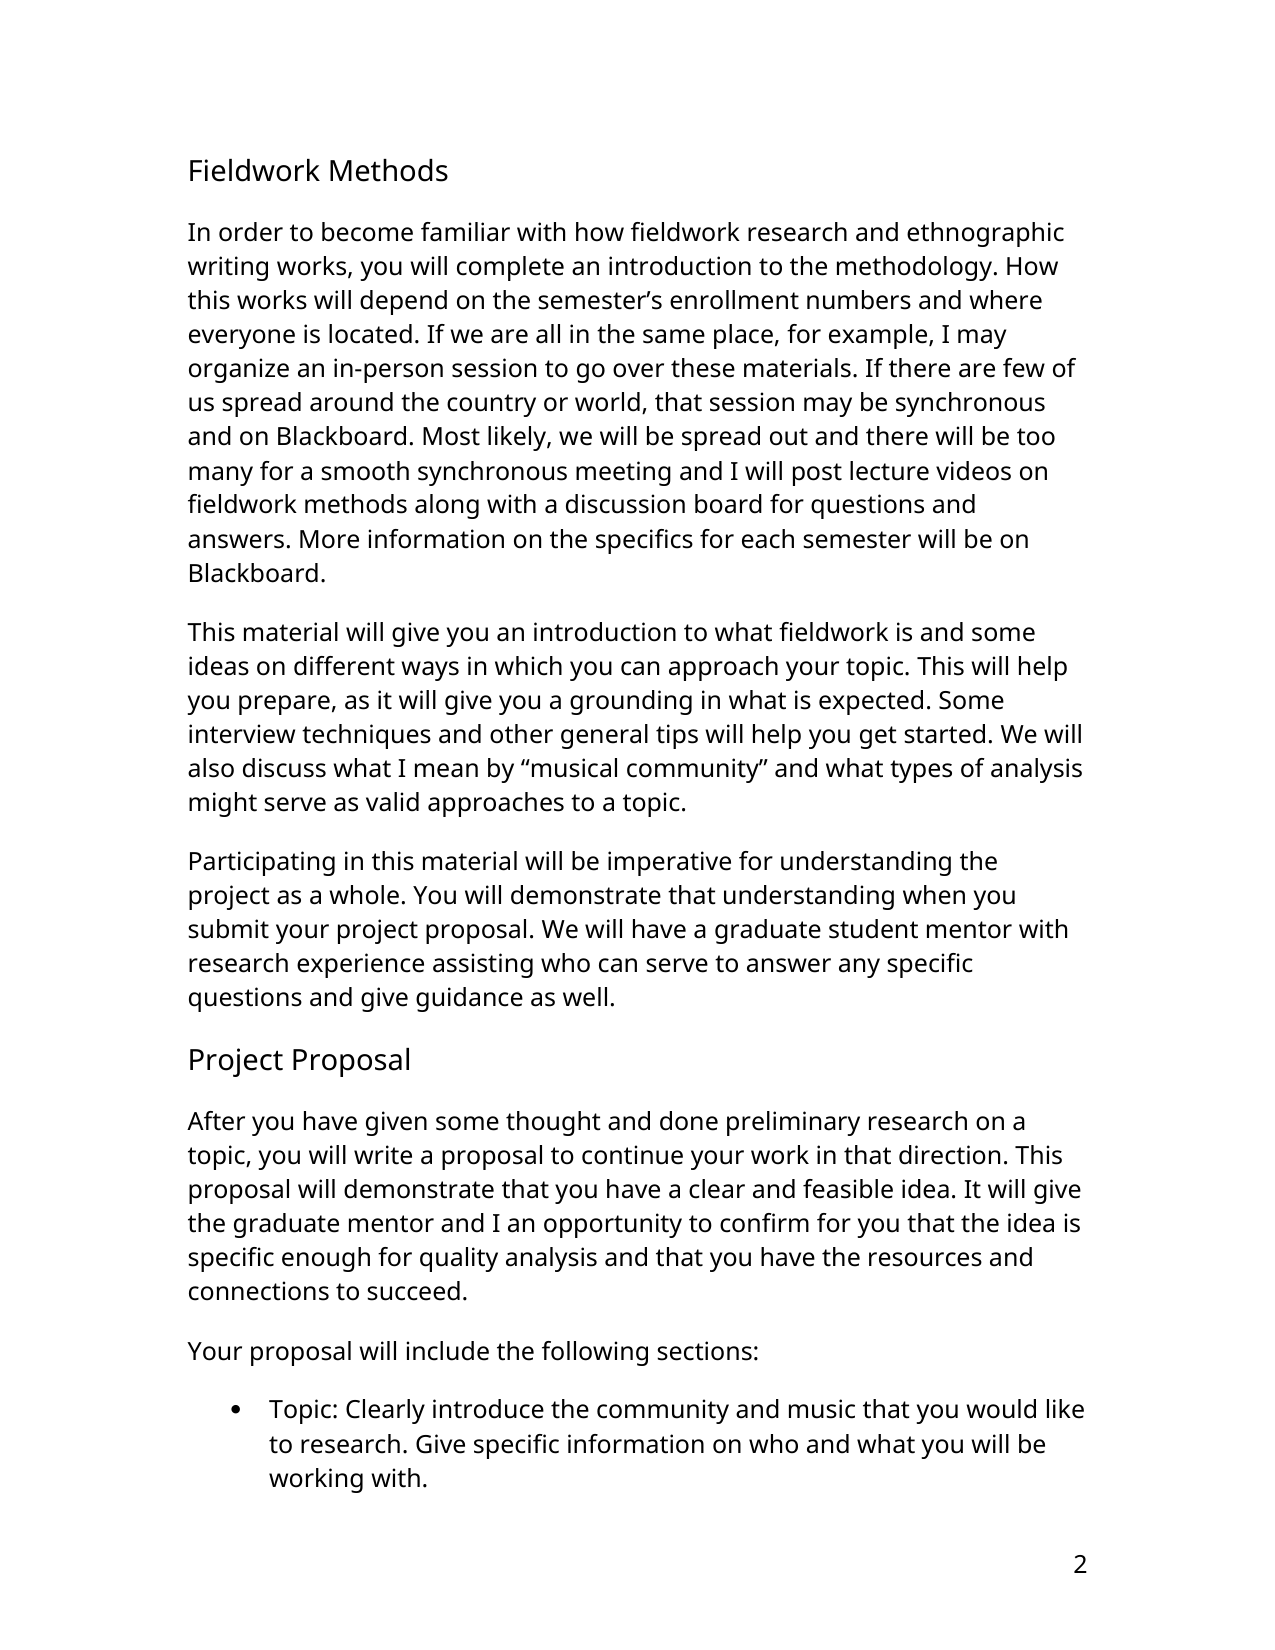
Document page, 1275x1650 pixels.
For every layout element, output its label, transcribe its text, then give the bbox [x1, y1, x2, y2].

text Your proposal will include the following sections: [187, 1333, 1087, 1367]
text Participating in this material will be imperative for understanding the project as a whole. You will demonstrate that understanding when you submit your project proposal. We will have a graduate student mentor with research experience assisting who can serve to answer any specific questions and give guidance as well. [187, 844, 1087, 1014]
list Topic: Clearly introduce the community and music that you would like to research. Give specific information on who and what you will be working with. [231, 1392, 1087, 1494]
text After you have given some thought and done preliminary research on a topic, you will write a proposal to continue your work in that direction. This proposal will demonstrate that you have a clear and feasible idea. It will give the graduate mentor and I an opportunity to confirm for you that the idea is specific enough for quality analysis and that you have the resources and connections to succeed. [187, 1104, 1087, 1308]
text Project Proposal [187, 1039, 1087, 1079]
text In order to become familiar with how fieldwork research and ethnographic writing works, you will complete an introduction to the methodology. How this works will depend on the semester’s enrollment numbers and where everyone is located. If we are all in the same place, for example, I may organize an in-person session to go over these materials. If there are few of us spread around the country or world, that session may be synchronous and on Blackboard. Most likely, we will be spread out and there will be too many for a smooth synchronous meeting and I will post lecture videos on fieldwork methods along with a discussion board for questions and answers. More information on the specifics for each semester will be on Blackboard. [187, 215, 1087, 589]
text Fieldwork Methods [187, 150, 1087, 190]
text This material will give you an introduction to what fieldwork is and some ideas on different ways in which you can approach your topic. This will help you prepare, as it will give you a grounding in what is expected. Some interview techniques and other general tips will help you get started. We will also discuss what I mean by “musical community” and what types of analysis might serve as valid approaches to a topic. [187, 614, 1087, 819]
